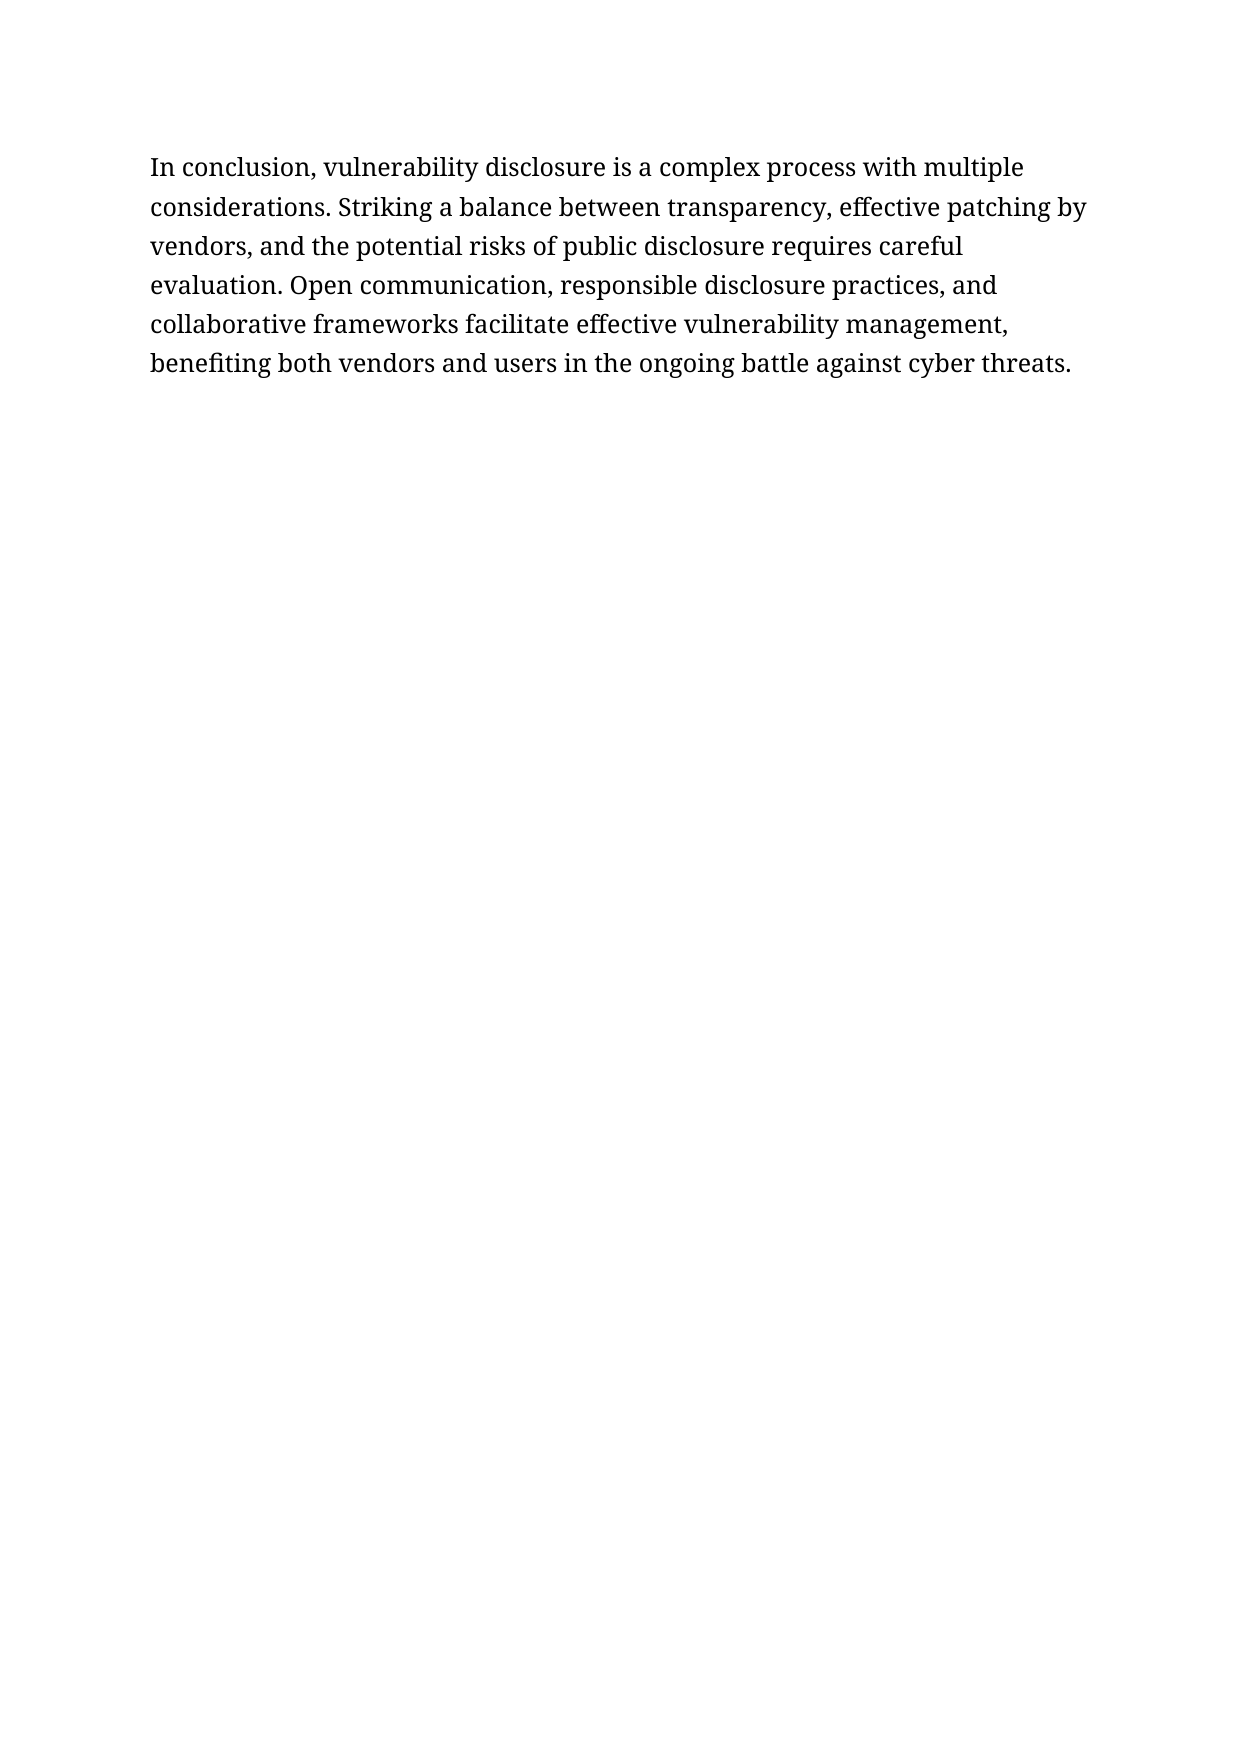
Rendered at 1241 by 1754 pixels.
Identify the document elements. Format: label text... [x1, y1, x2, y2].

text In conclusion, vulnerability disclosure is a complex process with multiple considerations. Striking a balance between transparency, effective patching by vendors, and the potential risks of public disclosure requires careful evaluation. Open communication, responsible disclosure practices, and collaborative frameworks facilitate effective vulnerability management, benefiting both vendors and users in the ongoing battle against cyber threats. [150, 150, 1090, 380]
